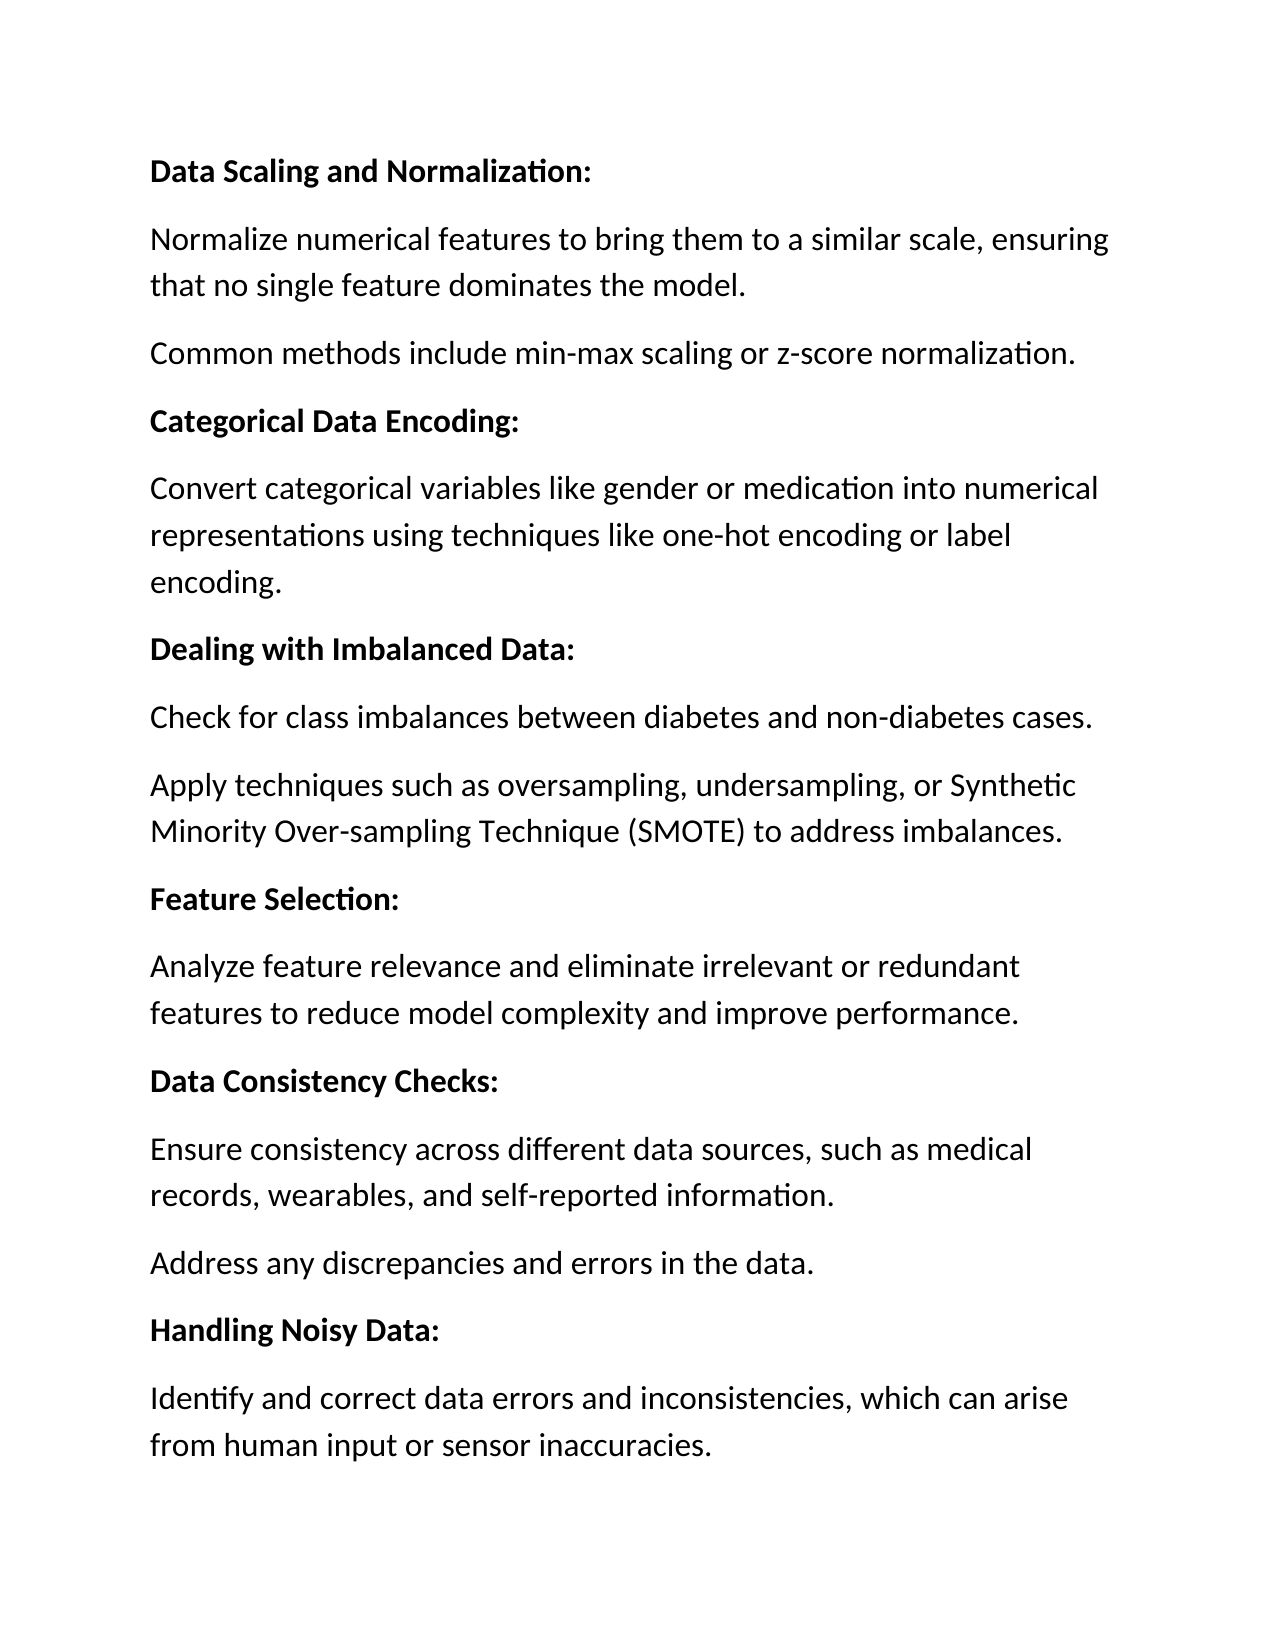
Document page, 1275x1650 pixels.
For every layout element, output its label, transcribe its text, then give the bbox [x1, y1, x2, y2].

text Common methods include min-max scaling or z-score normalization. [150, 332, 1125, 373]
text Data Consistency Checks: [150, 1060, 1125, 1101]
text Categorical Data Encoding: [150, 399, 1125, 440]
text Feature Selection: [150, 878, 1125, 919]
text Address any discrepancies and errors in the data. [150, 1242, 1125, 1283]
text Identify and correct data errors and inconsistencies, which can arise from human input or sensor inaccuracies. [150, 1377, 1125, 1464]
text Data Scaling and Normalization: [150, 150, 1125, 191]
text Apply techniques such as oversampling, undersampling, or Synthetic Minority Over-sampling Technique (SMOTE) to address imbalances. [150, 763, 1125, 851]
text Check for class imbalances between diabetes and non-diabetes cases. [150, 696, 1125, 737]
text Dealing with Imbalanced Data: [150, 628, 1125, 669]
text Ensure consistency across different data sources, such as medical records, wearables, and self-reported information. [150, 1127, 1125, 1215]
text Convert categorical variables like gender or medication into numerical representations using techniques like one-hot encoding or label encoding. [150, 467, 1125, 601]
text Analyze feature relevance and eliminate irrelevant or redundant features to reduce model complexity and improve performance. [150, 946, 1125, 1033]
text Normalize numerical features to bring them to a similar scale, ensuring that no single feature dominates the model. [150, 218, 1125, 305]
text Handling Noisy Data: [150, 1309, 1125, 1350]
